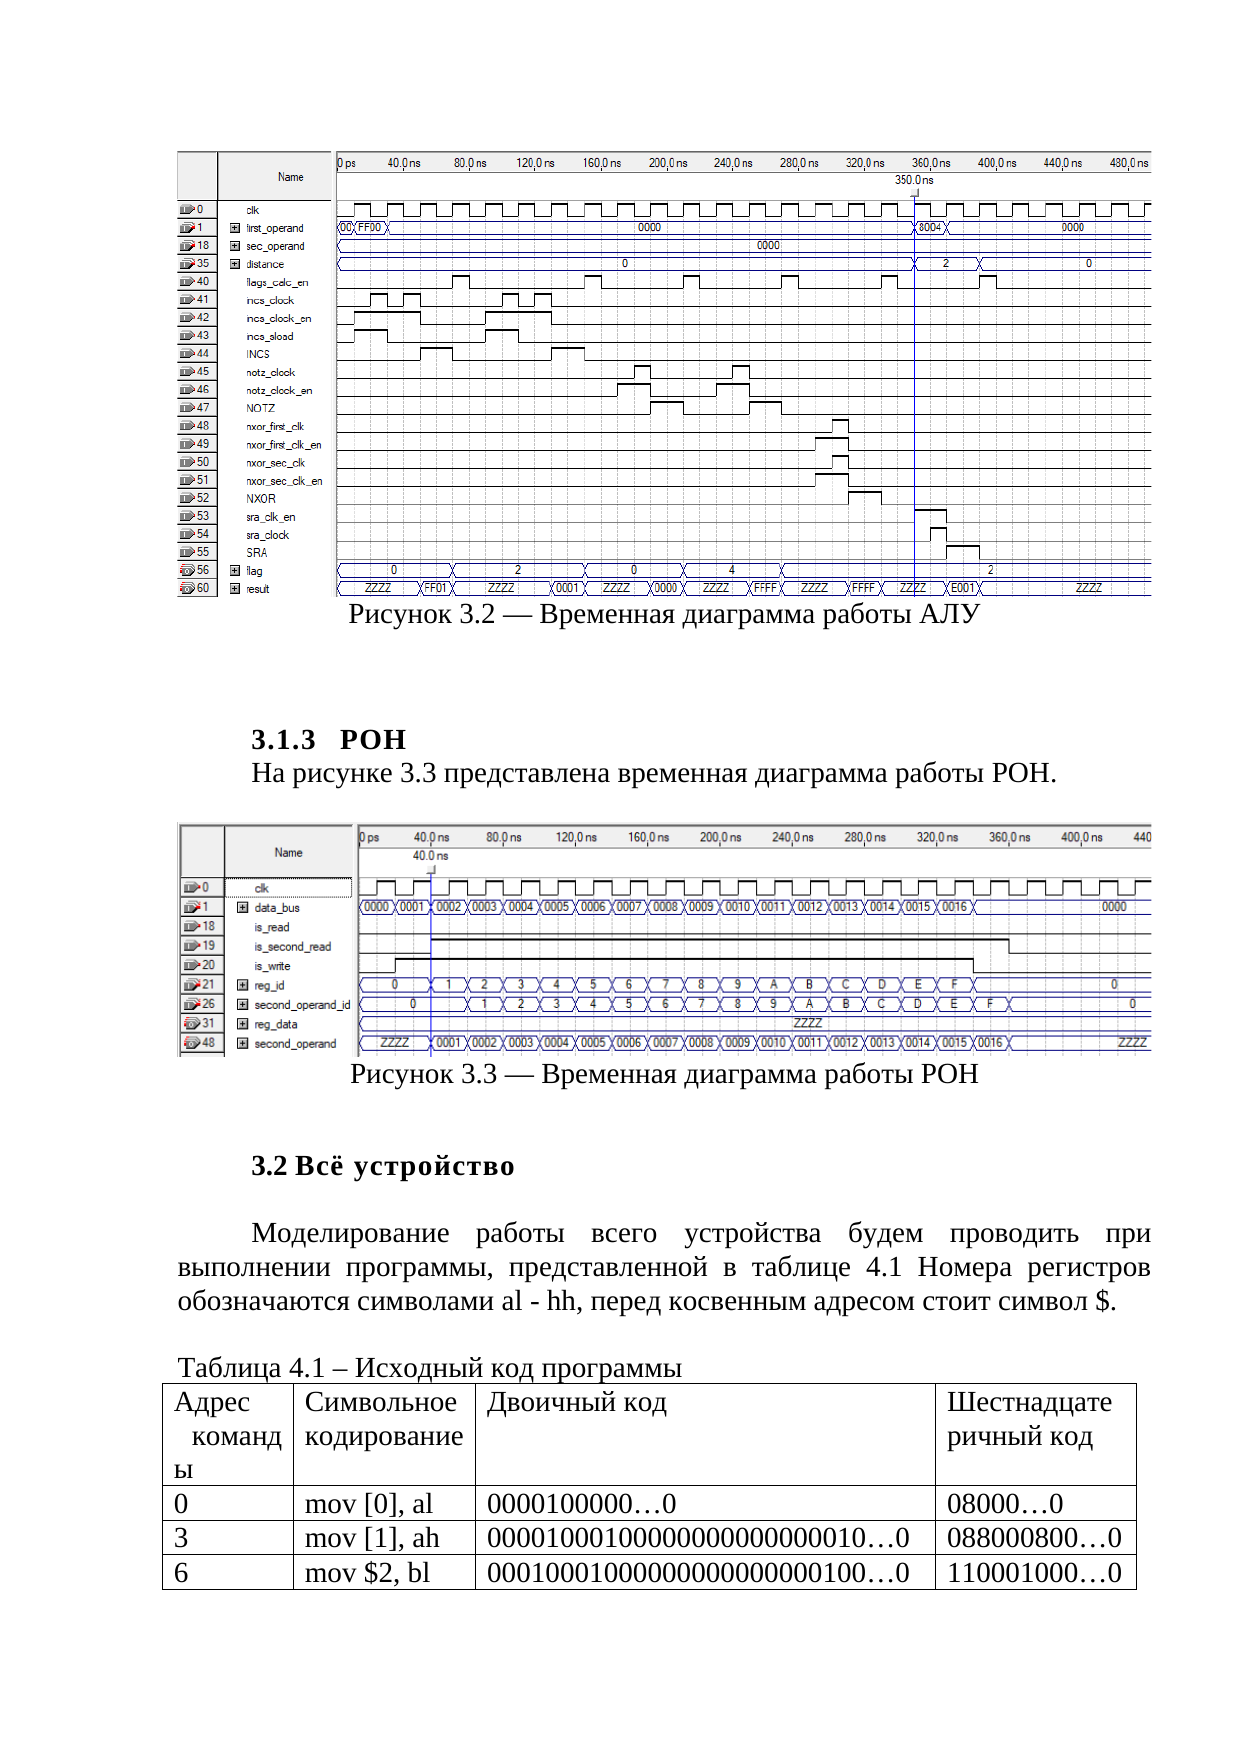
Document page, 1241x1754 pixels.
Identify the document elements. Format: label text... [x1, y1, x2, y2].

table_cell 0 [163, 1486, 293, 1519]
table_cell 088000800…0 [936, 1521, 1136, 1554]
table_cell 110001000…0 [936, 1555, 1136, 1589]
table_header Двоичный код [476, 1384, 935, 1485]
picture [177, 151, 1152, 597]
table_cell mov $2, bl [294, 1555, 475, 1589]
picture [177, 822, 1152, 1057]
text Моделирование работы всего устройства будем проводить при выполнении программы, представленной в таблице 4.1 Номера регистров обозначаются символами al - hh, перед косвенным адресом стоит символ $. [177, 1216, 1152, 1316]
table_cell mov [0], al [294, 1486, 475, 1519]
text Таблица 4.1 – Исходный код программы [177, 1350, 1152, 1383]
list РОН [251, 722, 1152, 755]
table_header Шестнадцатеричный код [936, 1384, 1136, 1485]
table_cell 00010001000000000000000100…0 [476, 1555, 935, 1589]
text На рисунке 3.3 представлена временная диаграмма работы РОН. [177, 755, 1152, 789]
table_cell 08000…0 [936, 1486, 1136, 1519]
table_cell 0000100000…0 [476, 1486, 935, 1519]
text Всё устройство [251, 1148, 1152, 1182]
table_header Символьное кодирование [294, 1384, 475, 1485]
table_cell 00001000100000000000000010…0 [476, 1521, 935, 1554]
table_cell 6 [163, 1555, 293, 1589]
text Рисунок 3.3 — Временная диаграмма работы РОН [177, 1057, 1152, 1090]
table_header Адрес команды [163, 1384, 293, 1485]
table_cell mov [1], ah [294, 1521, 475, 1554]
table_cell 3 [163, 1521, 293, 1554]
text Рисунок 3.2 — Временная диаграмма работы АЛУ [177, 597, 1152, 630]
